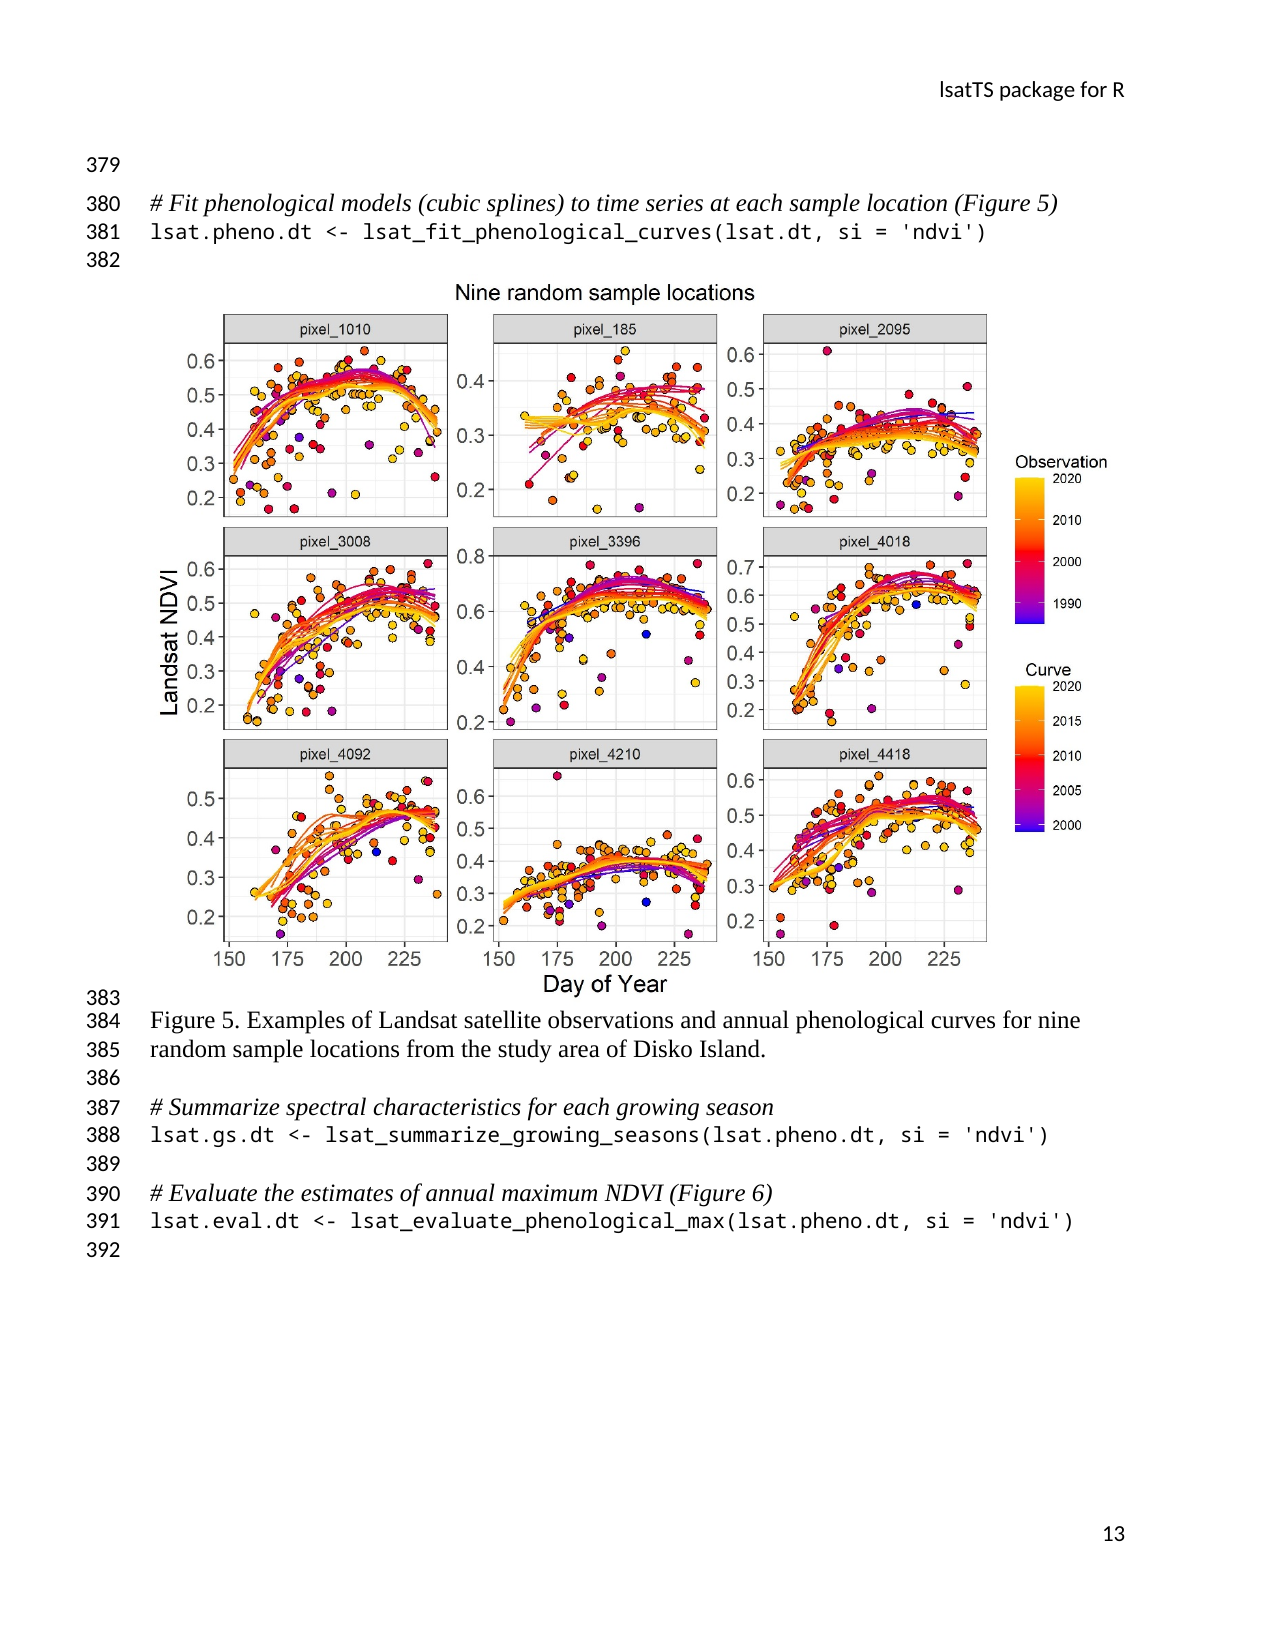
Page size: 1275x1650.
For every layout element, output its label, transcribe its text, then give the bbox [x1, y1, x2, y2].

text # Summarize spectral characteristics for each growing season [150, 1092, 1125, 1121]
text lsat.gs.dt <- lsat_summarize_growing_seasons(lsat.pheno.dt, si = 'ndvi') [150, 1121, 1125, 1149]
text lsat.eval.dt <- lsat_evaluate_phenological_max(lsat.pheno.dt, si = 'ndvi') [150, 1206, 1125, 1235]
picture [150, 274, 1125, 1006]
text Figure 5. Examples of Landsat satellite observations and annual phenological curves for nine random sample locations from the study area of Disko Island. [150, 1006, 1125, 1063]
text # Evaluate the estimates of annual maximum NDVI (Figure 6) [150, 1178, 1125, 1206]
text # Fit phenological models (cubic splines) to time series at each sample location (Figure 5) [150, 188, 1125, 217]
text lsat.pheno.dt <- lsat_fit_phenological_curves(lsat.dt, si = 'ndvi') [150, 217, 1125, 246]
